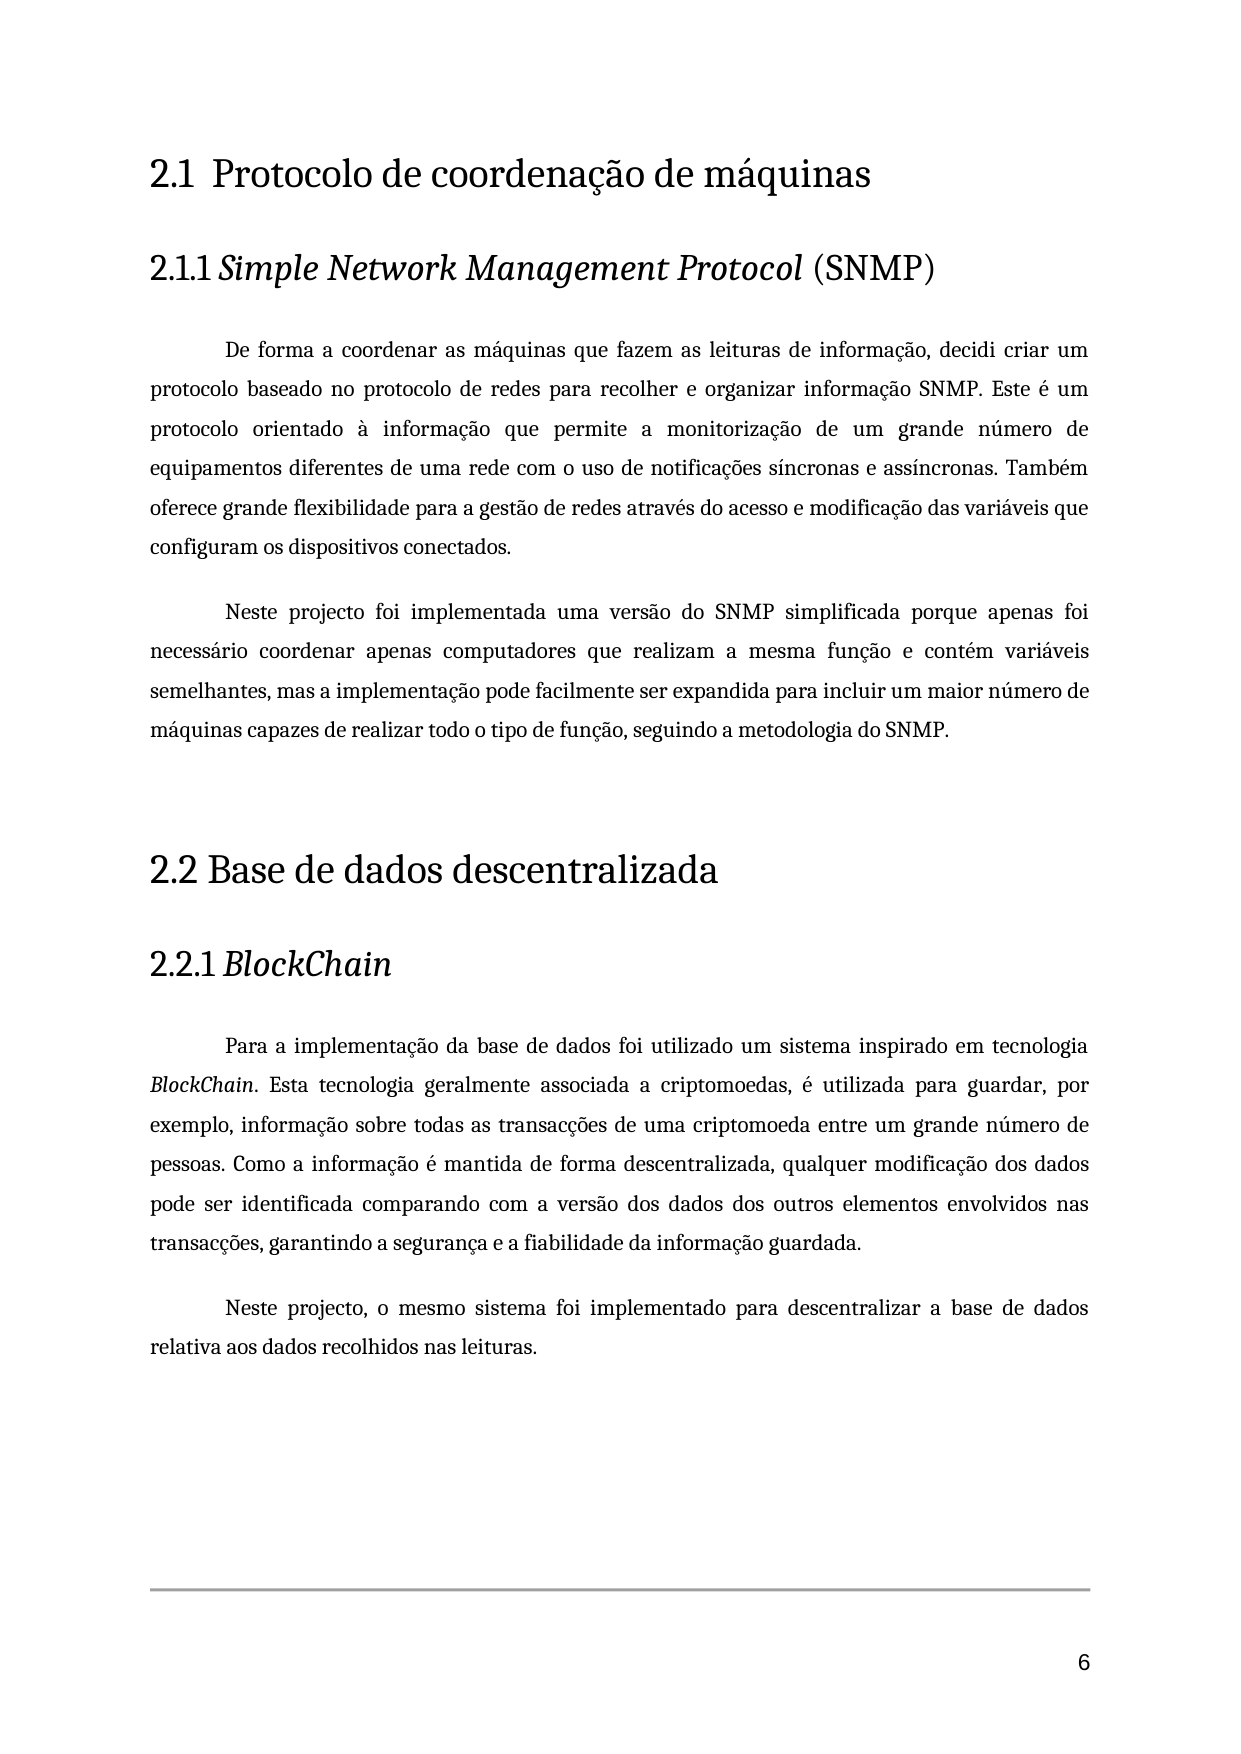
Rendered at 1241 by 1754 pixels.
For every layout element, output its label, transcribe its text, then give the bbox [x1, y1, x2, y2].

subtitle 2.2 Base de dados descentralizada [150, 846, 1090, 894]
text De forma a coordenar as máquinas que fazem as leituras de informação, decidi criar um protocolo baseado no protocolo de redes para recolher e organizar informação SNMP. Este é um protocolo orientado à informação que permite a monitorização de um grande número de equipamentos diferentes de uma rede com o uso de notificações síncronas e assíncronas. Também oferece grande flexibilidade para a gestão de redes através do acesso e modificação das variáveis que configuram os dispositivos conectados. [150, 337, 1090, 560]
text Neste projecto, o mesmo sistema foi implementado para descentralizar a base de dados relativa aos dados recolhidos nas leituras. [150, 1294, 1090, 1360]
text Neste projecto foi implementada uma versão do SNMP simplificada porque apenas foi necessário coordenar apenas computadores que realizam a mesma função e contém variáveis semelhantes, mas a implementação pode facilmente ser expandida para incluir um maior número de máquinas capazes de realizar todo o tipo de função, seguindo a metodologia do SNMP. [150, 598, 1090, 743]
subtitle 2.1 Protocolo de coordenação de máquinas [150, 150, 1090, 198]
text Para a implementação da base de dados foi utilizado um sistema inspirado em tecnologia BlockChain. Esta tecnologia geralmente associada a criptomoedas, é utilizada para guardar, por exemplo, informação sobre todas as transacções de uma criptomoeda entre um grande número de pessoas. Como a informação é mantida de forma descentralizada, qualquer modificação dos dados pode ser identificada comparando com a versão dos dados dos outros elementos envolvidos nas transacções, garantindo a segurança e a fiabilidade da informação guardada. [150, 1032, 1090, 1256]
subtitle 2.2.1 BlockChain [150, 943, 1090, 986]
subtitle 2.1.1 Simple Network Management Protocol (SNMP) [150, 247, 1090, 290]
